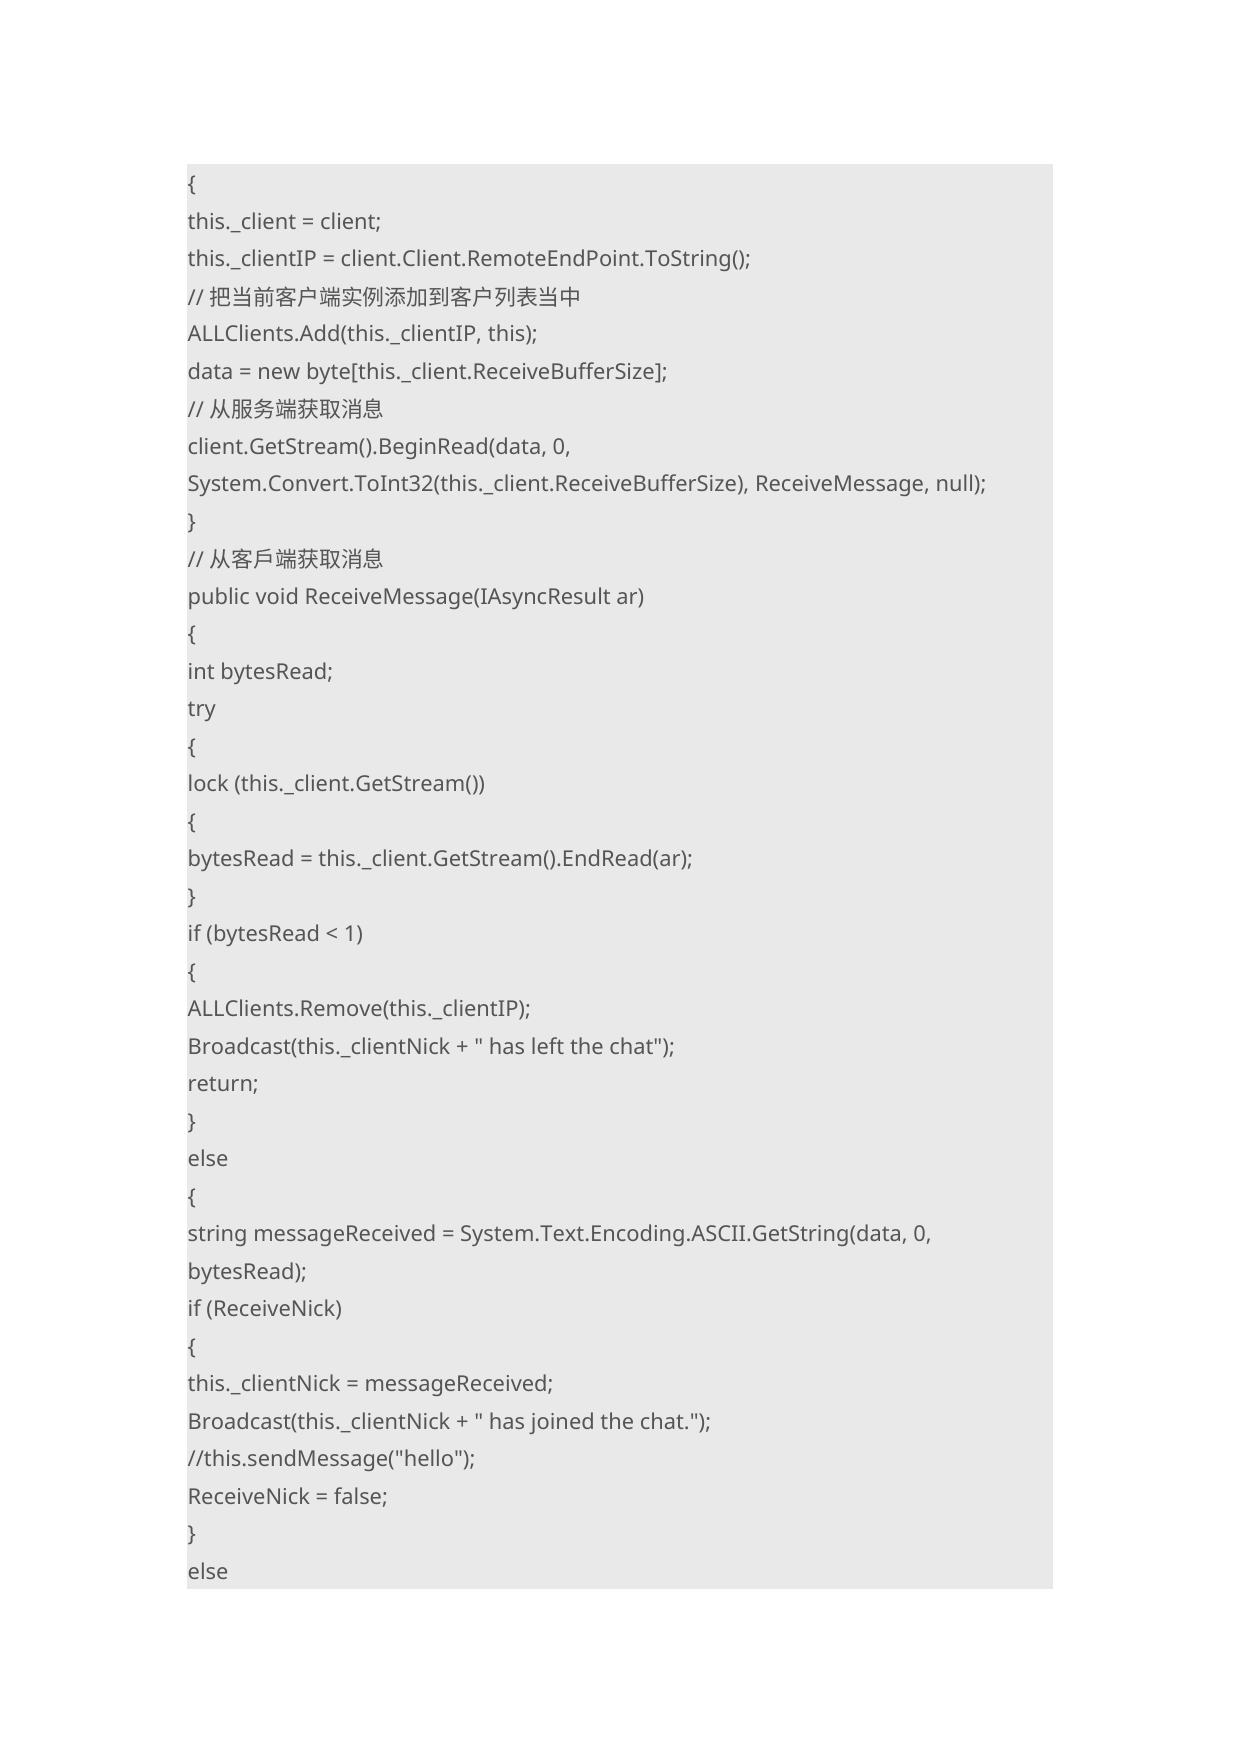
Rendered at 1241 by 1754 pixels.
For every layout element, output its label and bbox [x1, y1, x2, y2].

text [187, 164, 1053, 1589]
